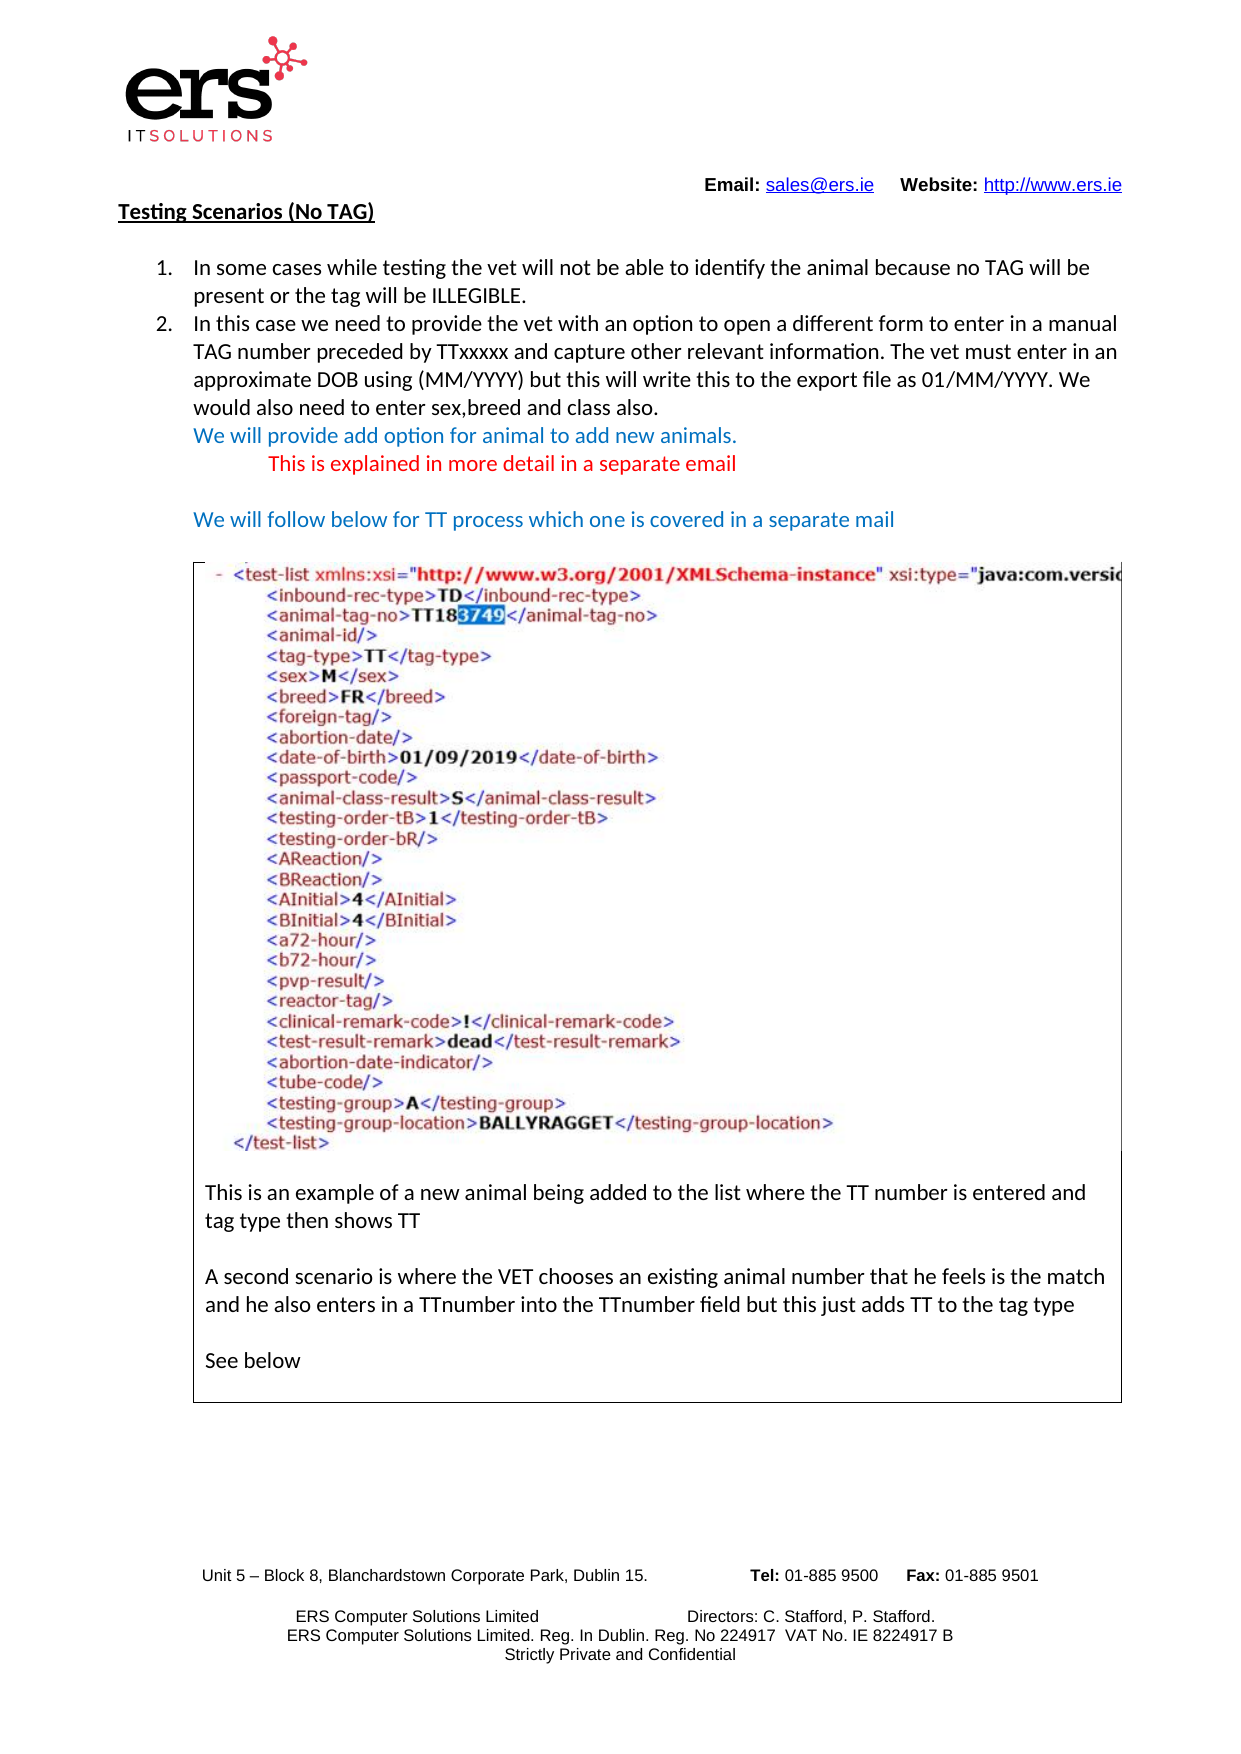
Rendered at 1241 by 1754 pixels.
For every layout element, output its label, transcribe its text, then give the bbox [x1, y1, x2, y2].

text This is explained in more detail in a separate email [193, 449, 1122, 477]
text Testing Scenarios (No TAG) [118, 197, 1122, 225]
list In some cases while testing the vet will not be able to identify the animal because no TAG will be present or the tag will be ILLEGIBLE. [156, 253, 1122, 309]
picture [205, 562, 1122, 1151]
picture [118, 29, 313, 148]
text We will follow below for TT process which one is covered in a separate mail [193, 506, 1122, 533]
text We will provide add option for animal to add new animals. [193, 421, 1122, 449]
list In this case we need to provide the vet with an option to open a different form to enter in a manual TAG number preceded by TTxxxxx and capture other relevant information. The vet must enter in an approximate DOB using (MM/YYYY) but this will write this to the export file as 01/MM/YYYY. We would also need to enter sex,breed and class also. [156, 309, 1122, 421]
